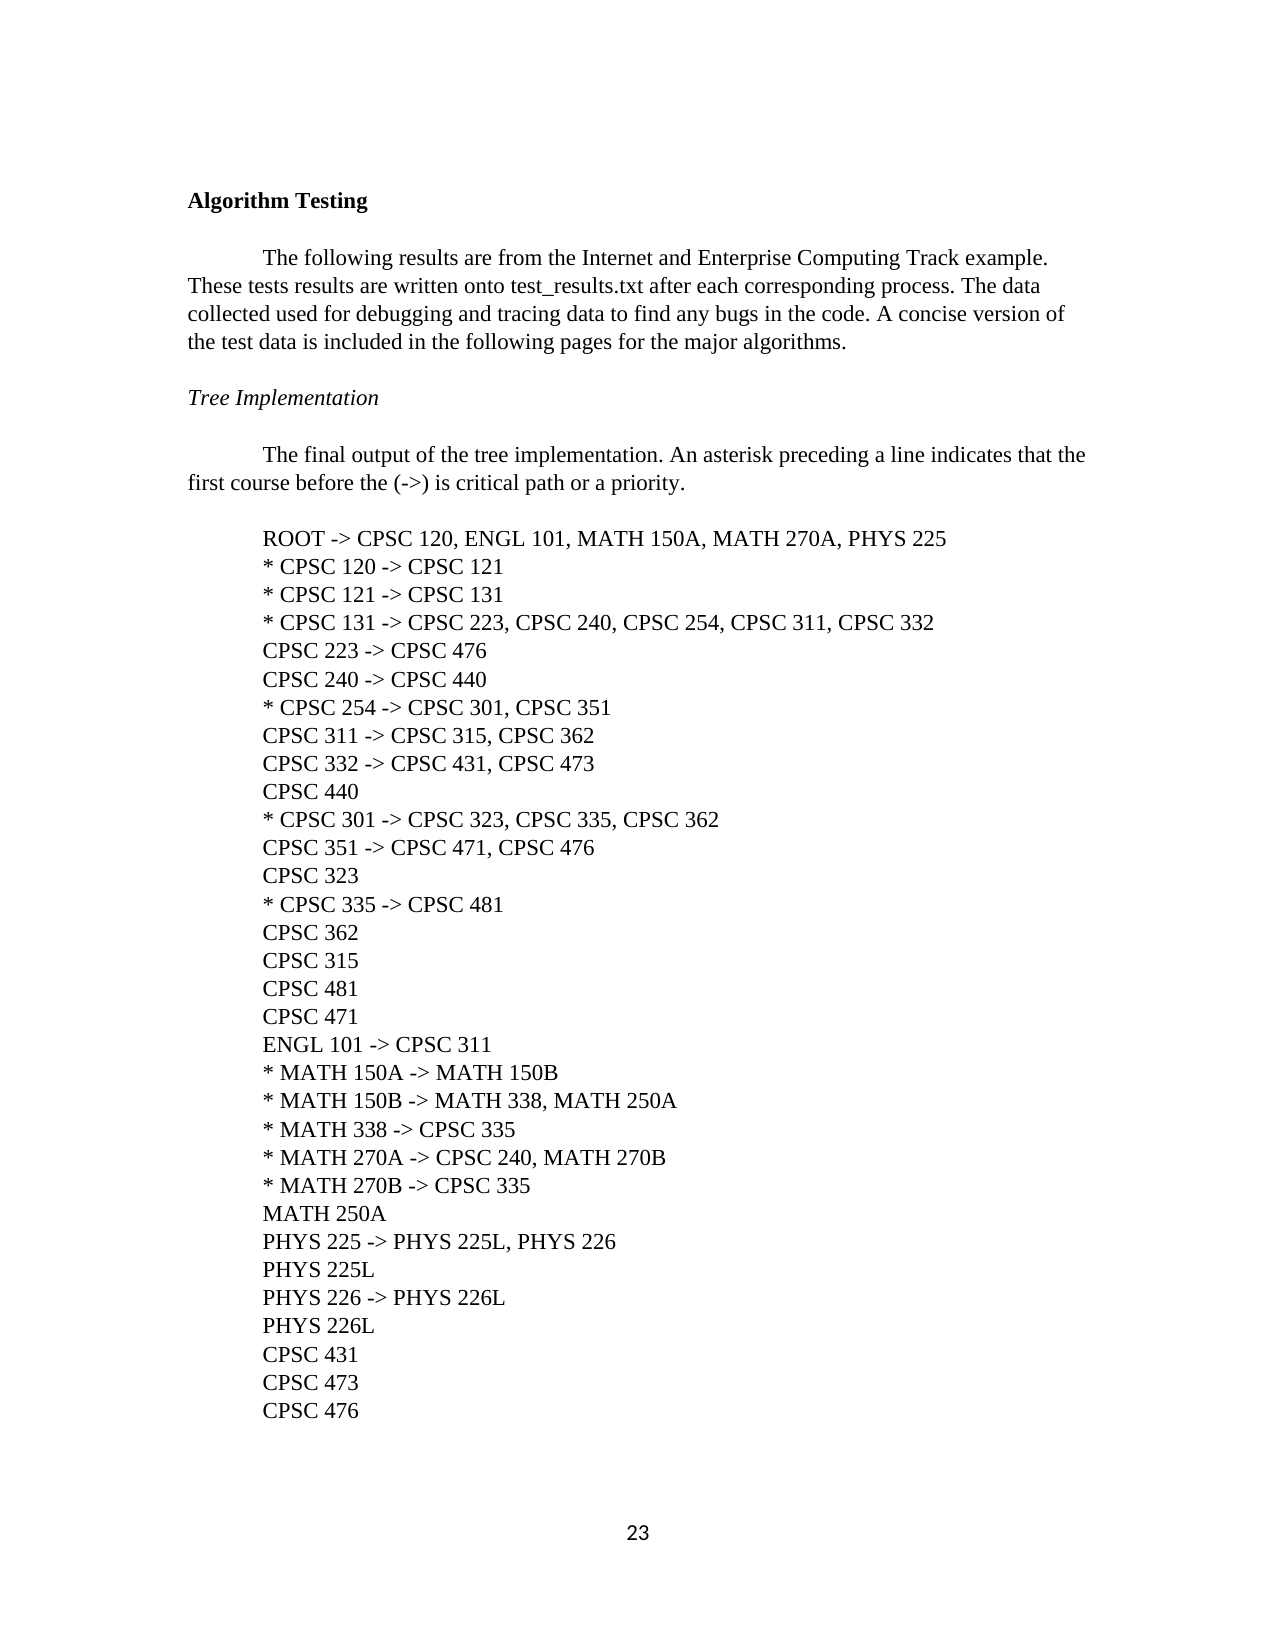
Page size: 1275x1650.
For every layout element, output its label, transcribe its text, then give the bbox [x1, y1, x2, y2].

text Tree Implementation [187, 384, 1087, 411]
text PHYS 226 -> PHYS 226L [262, 1284, 1087, 1311]
text * CPSC 254 -> CPSC 301, CPSC 351 [262, 694, 1087, 720]
text CPSC 323 [262, 862, 1087, 889]
text * MATH 270A -> CPSC 240, MATH 270B [262, 1144, 1087, 1170]
text CPSC 476 [262, 1397, 1087, 1423]
text * CPSC 120 -> CPSC 121 [262, 553, 1087, 579]
text ROOT -> CPSC 120, ENGL 101, MATH 150A, MATH 270A, PHYS 225 [262, 525, 1087, 551]
text CPSC 332 -> CPSC 431, CPSC 473 [262, 750, 1087, 776]
text * CPSC 335 -> CPSC 481 [262, 891, 1087, 917]
text CPSC 471 [262, 1003, 1087, 1029]
text PHYS 226L [262, 1312, 1087, 1339]
text CPSC 481 [262, 975, 1087, 1001]
text CPSC 315 [262, 947, 1087, 973]
text * CPSC 131 -> CPSC 223, CPSC 240, CPSC 254, CPSC 311, CPSC 332 [262, 609, 1087, 636]
text * MATH 150A -> MATH 150B [262, 1059, 1087, 1086]
text * CPSC 121 -> CPSC 131 [262, 581, 1087, 608]
text CPSC 431 [262, 1341, 1087, 1367]
text PHYS 225L [262, 1256, 1087, 1283]
text CPSC 240 -> CPSC 440 [262, 666, 1087, 692]
text Algorithm Testing [187, 187, 1087, 214]
text PHYS 225 -> PHYS 225L, PHYS 226 [262, 1228, 1087, 1254]
text CPSC 351 -> CPSC 471, CPSC 476 [262, 834, 1087, 861]
text ENGL 101 -> CPSC 311 [262, 1031, 1087, 1058]
text * MATH 270B -> CPSC 335 [262, 1172, 1087, 1198]
text CPSC 311 -> CPSC 315, CPSC 362 [262, 722, 1087, 748]
text CPSC 473 [262, 1369, 1087, 1395]
text MATH 250A [262, 1200, 1087, 1226]
text The final output of the tree implementation. An asterisk preceding a line indicates that the first course before the (->) is critical path or a priority. [187, 441, 1087, 495]
text CPSC 362 [262, 919, 1087, 945]
text CPSC 440 [262, 778, 1087, 804]
text * MATH 338 -> CPSC 335 [262, 1116, 1087, 1142]
text The following results are from the Internet and Enterprise Computing Track example. These tests results are written onto test_results.txt after each corresponding process. The data collected used for debugging and tracing data to find any bugs in the code. A concise version of the test data is included in the following pages for the major algorithms. [187, 244, 1087, 354]
text CPSC 223 -> CPSC 476 [262, 637, 1087, 664]
text * MATH 150B -> MATH 338, MATH 250A [262, 1087, 1087, 1114]
text * CPSC 301 -> CPSC 323, CPSC 335, CPSC 362 [262, 806, 1087, 833]
